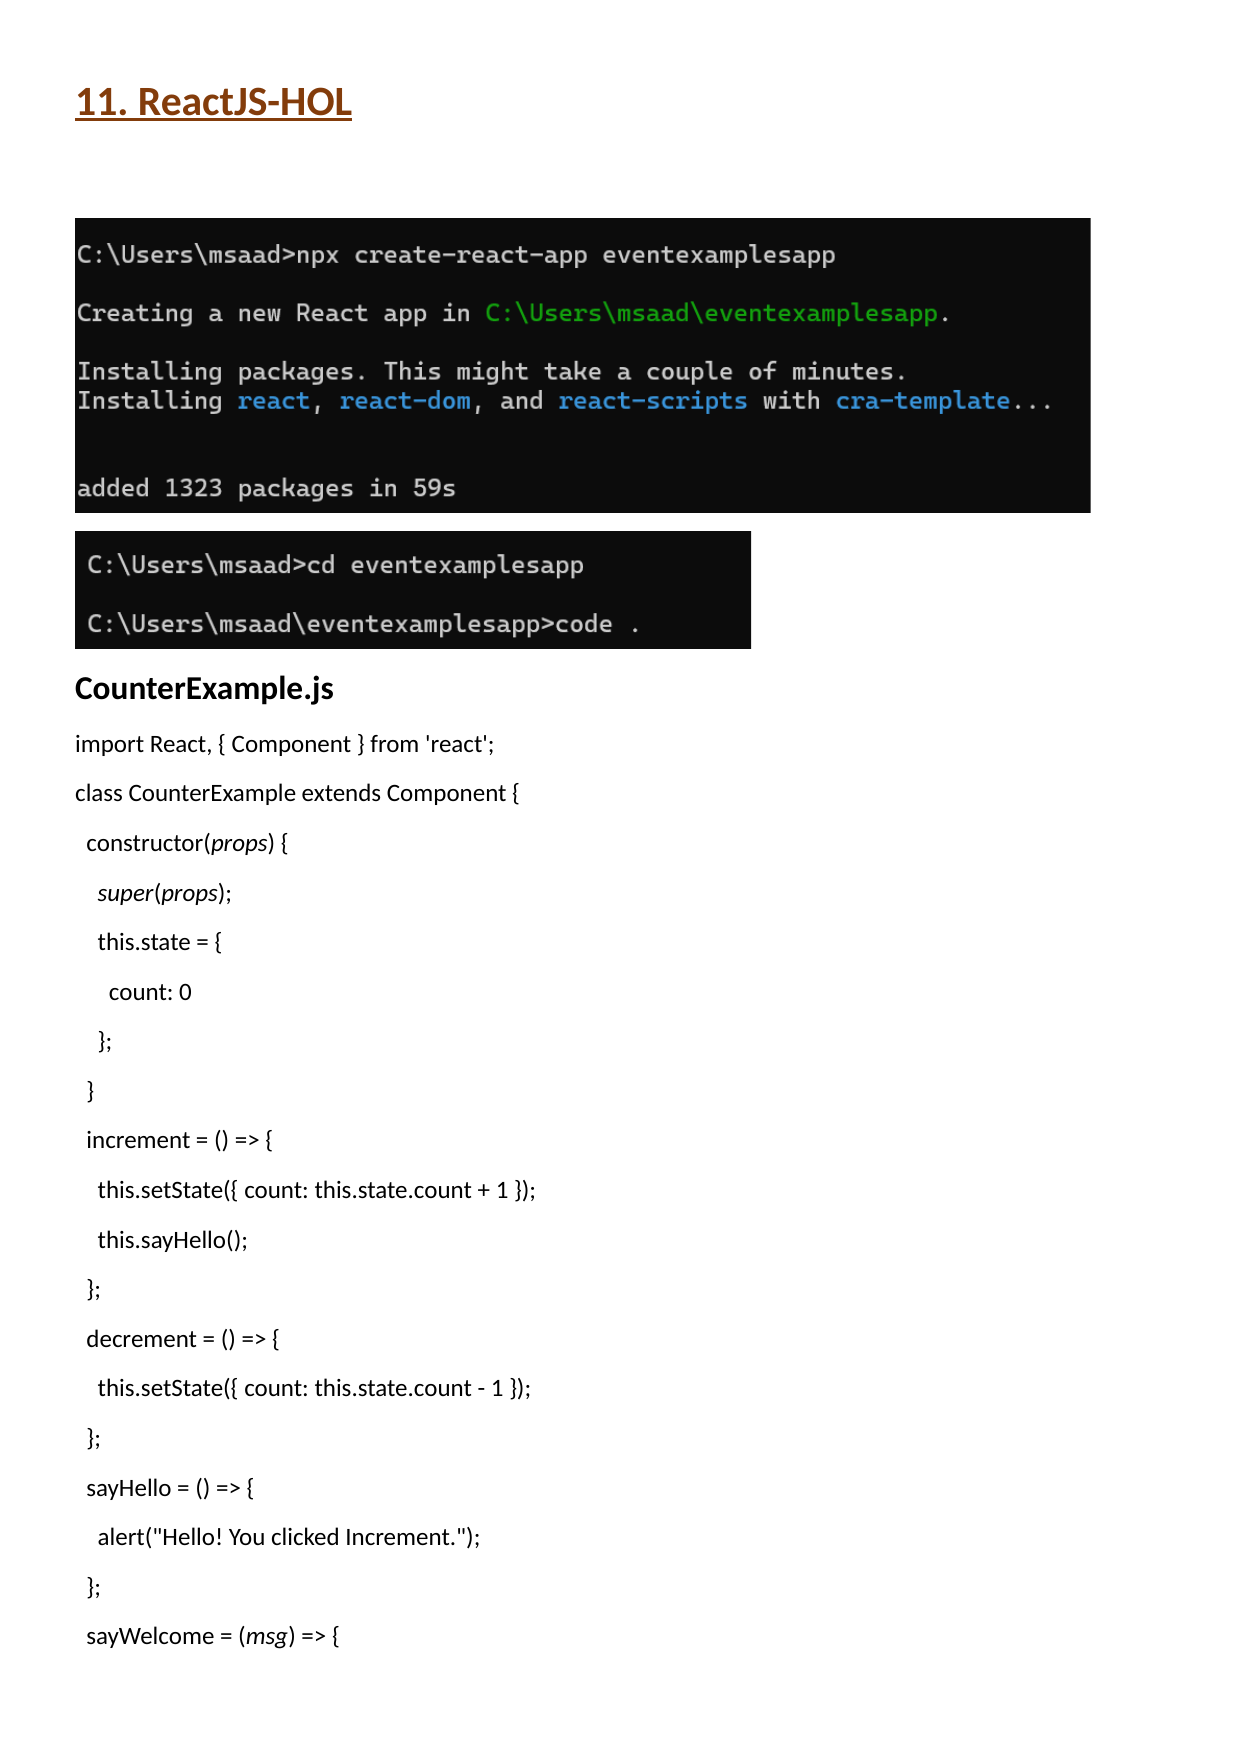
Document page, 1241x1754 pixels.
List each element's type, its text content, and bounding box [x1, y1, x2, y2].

picture [75, 531, 752, 649]
text sayHello = () => { [75, 1472, 1165, 1502]
text sayWelcome = (msg) => { [75, 1620, 1165, 1651]
text class CounterExample extends Component { [75, 777, 1165, 808]
text this.state = { [75, 926, 1165, 957]
text }; [75, 1025, 1165, 1056]
picture [75, 218, 1091, 513]
text CounterExample.js [75, 667, 1165, 708]
text this.sayHello(); [75, 1224, 1165, 1254]
text }; [75, 1571, 1165, 1601]
text }; [75, 1422, 1165, 1453]
text this.setState({ count: this.state.count - 1 }); [75, 1372, 1165, 1403]
text increment = () => { [75, 1124, 1165, 1155]
text super(props); [75, 877, 1165, 907]
text alert("Hello! You clicked Increment."); [75, 1521, 1165, 1552]
text constructor(props) { [75, 827, 1165, 858]
text }; [75, 1273, 1165, 1304]
text decrement = () => { [75, 1323, 1165, 1353]
text import React, { Component } from 'react'; [75, 728, 1165, 758]
text this.setState({ count: this.state.count + 1 }); [75, 1174, 1165, 1205]
text count: 0 [75, 976, 1165, 1006]
text 11. ReactJS-HOL [75, 75, 1165, 126]
text } [75, 1075, 1165, 1106]
